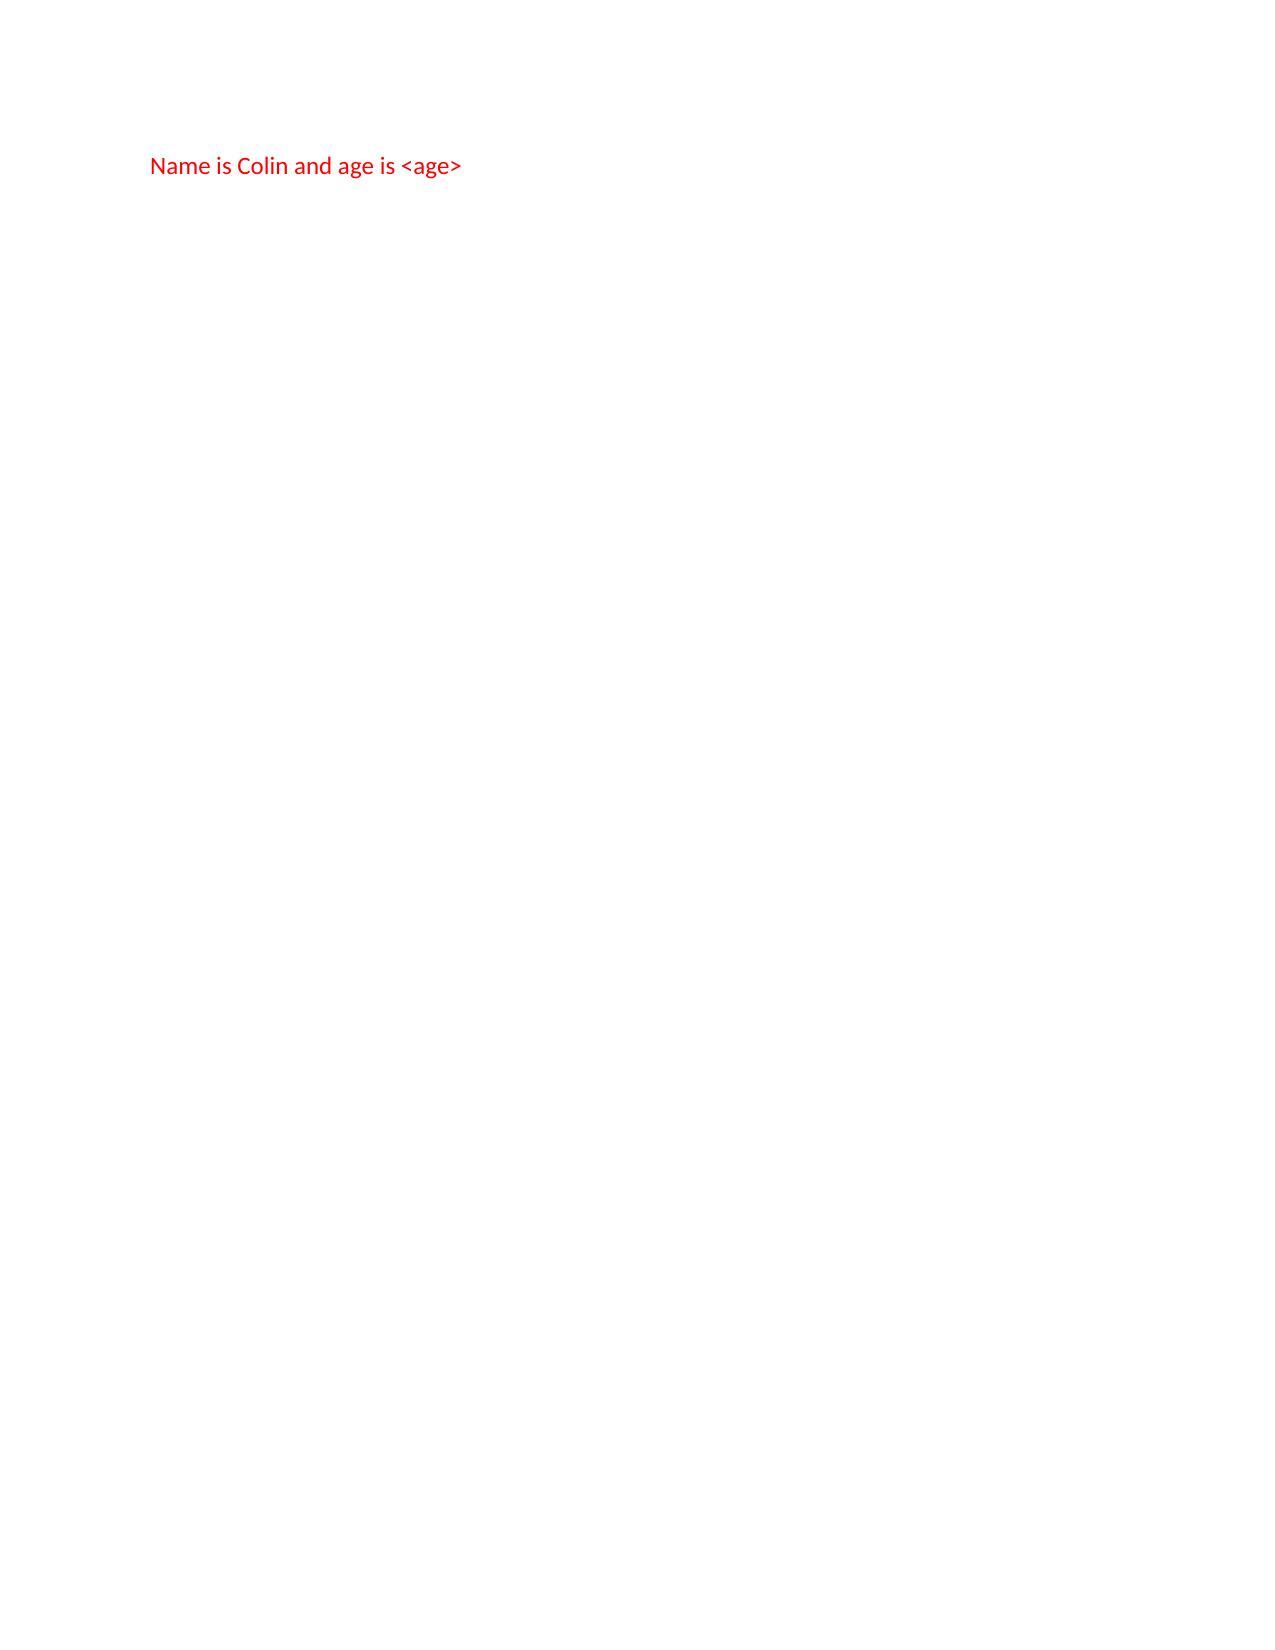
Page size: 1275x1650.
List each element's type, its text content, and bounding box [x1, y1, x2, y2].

text Name is Colin and age is <age> [150, 150, 1125, 181]
